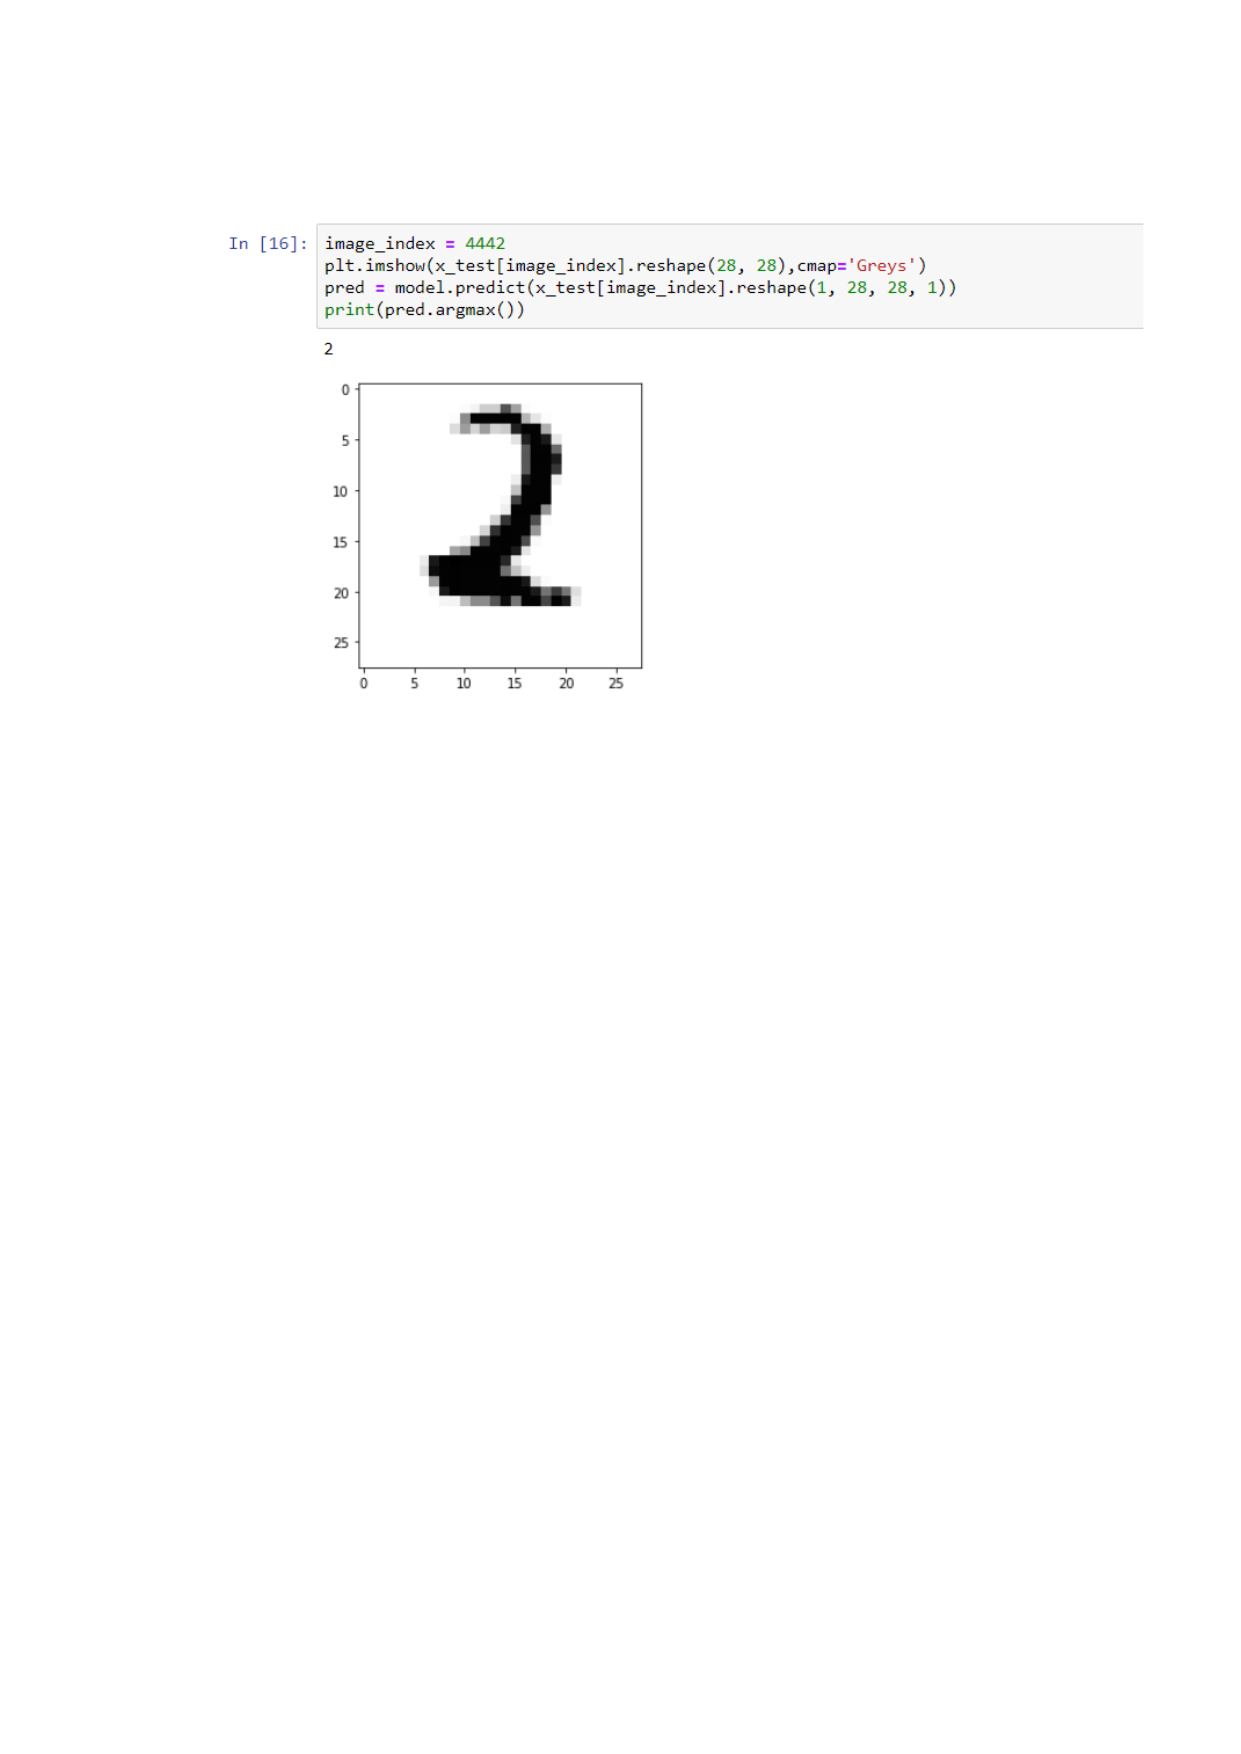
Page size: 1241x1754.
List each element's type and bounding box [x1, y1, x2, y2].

picture [225, 196, 1144, 722]
